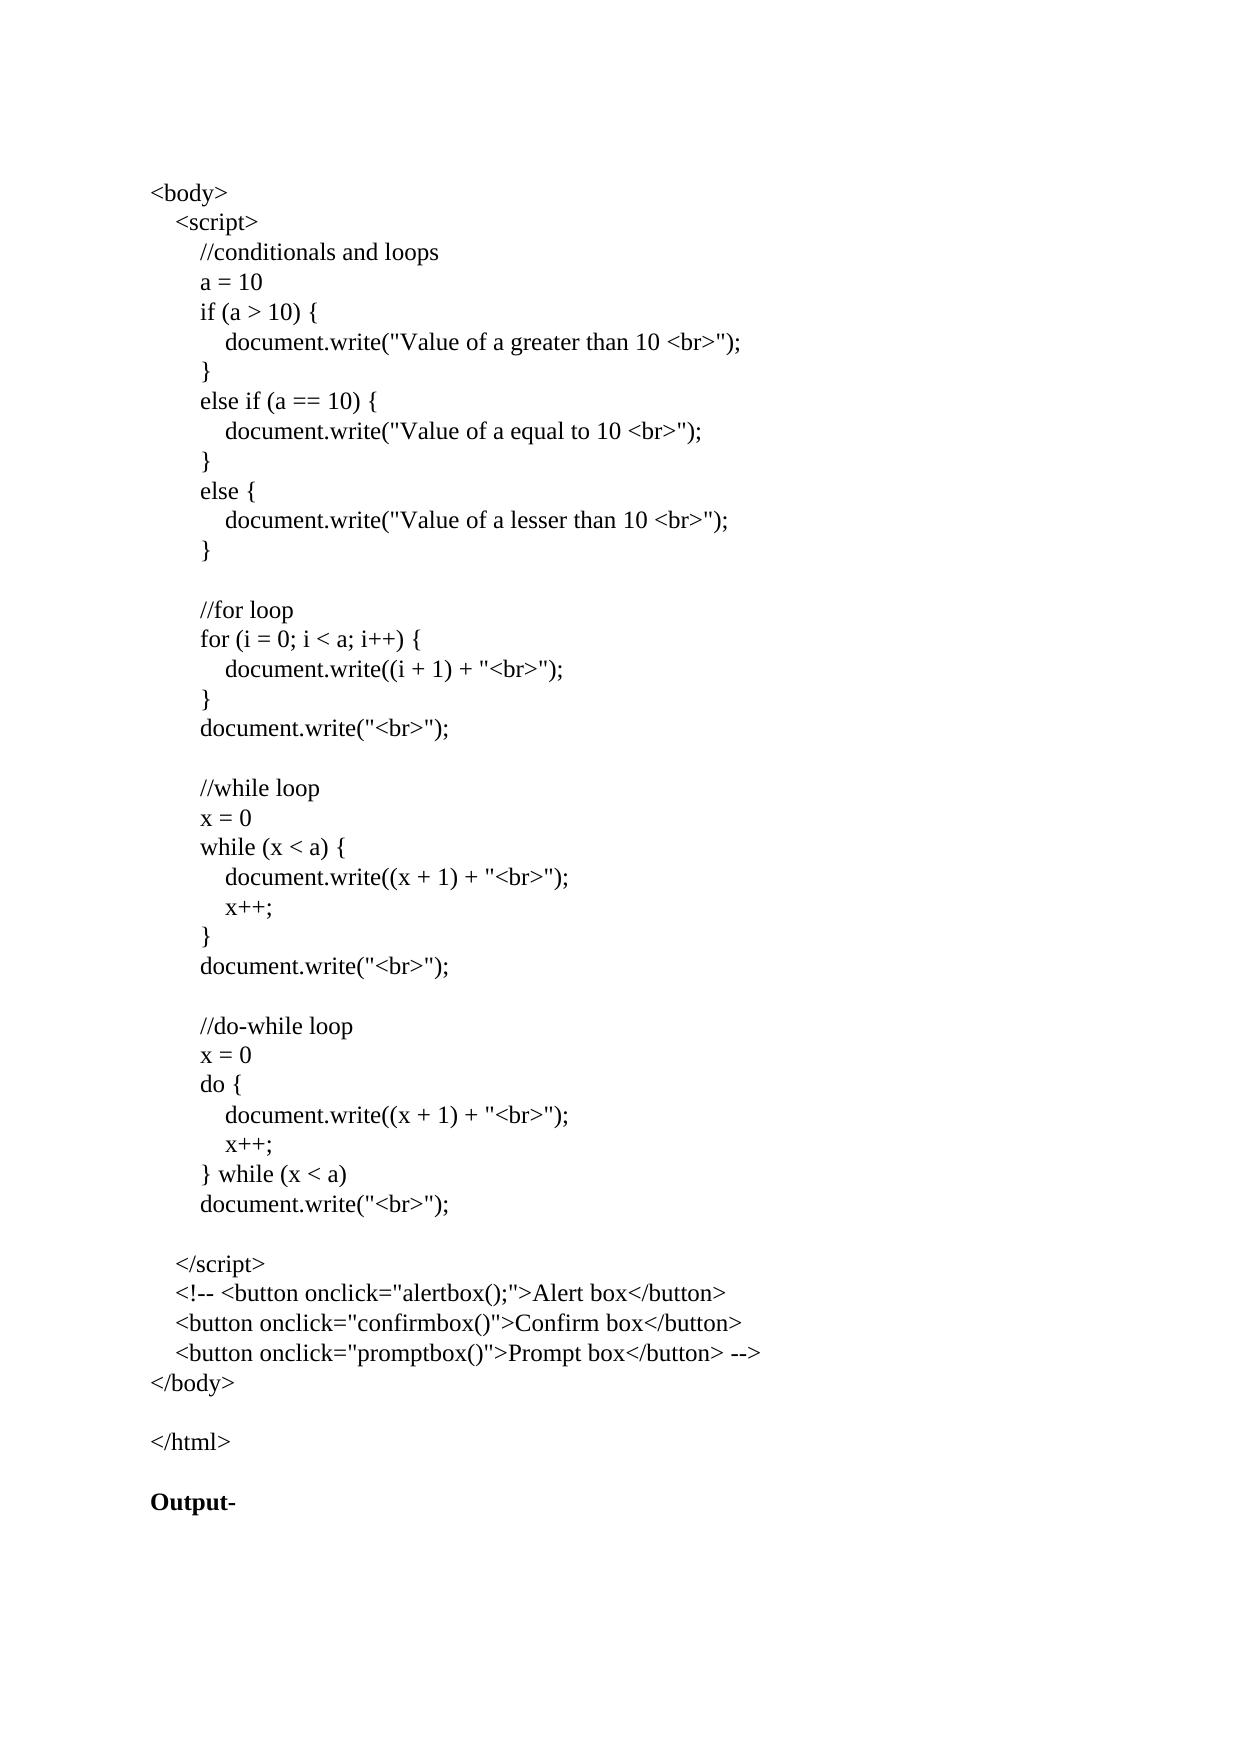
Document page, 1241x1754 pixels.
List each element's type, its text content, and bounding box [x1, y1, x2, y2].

text <body> [150, 178, 1090, 206]
text </script> [175, 1249, 1090, 1277]
text document.write("Value of a greater than 10 <br>"); [225, 327, 1090, 355]
text else { [200, 476, 1090, 504]
text } [200, 684, 1090, 712]
text //conditionals and loops a = 10 [200, 237, 441, 296]
text <script> [175, 207, 1090, 236]
text } [200, 446, 1090, 474]
text </html> [150, 1427, 1090, 1456]
text } [200, 535, 1090, 564]
text if (a > 10) { [200, 297, 1090, 326]
text document.write((x + 1) + "<br>"); x++; [225, 1100, 600, 1158]
text //while loop x = 0 [200, 773, 322, 831]
subtitle Output- [150, 1487, 1090, 1516]
text while (x < a) { [200, 832, 1090, 861]
text } [200, 356, 1090, 385]
text //do-while loop x = 0 [200, 1011, 355, 1069]
text else if (a == 10) { [200, 386, 1090, 415]
text document.write("<br>"); [200, 713, 1090, 742]
text </body> [150, 1368, 1090, 1396]
text } while (x < a) document.write("<br>"); [200, 1159, 451, 1217]
text //for loop [200, 595, 1090, 624]
text <button onclick="confirmbox()">Confirm box</button> [175, 1308, 1090, 1337]
text document.write("Value of a lesser than 10 <br>"); [225, 506, 1090, 534]
text <button onclick="promptbox()">Prompt box</button> --> [175, 1338, 1090, 1367]
text document.write("Value of a equal to 10 <br>"); [225, 416, 1090, 445]
text document.write("<br>"); [200, 951, 1090, 980]
text } [200, 922, 1090, 950]
text for (i = 0; i < a; i++) { document.write((i + 1) + "<br>"); [200, 624, 600, 683]
text <!-- <button onclick="alertbox();">Alert box</button> [175, 1278, 1090, 1307]
text document.write((x + 1) + "<br>"); x++; [225, 862, 600, 921]
text do { [200, 1070, 1090, 1099]
